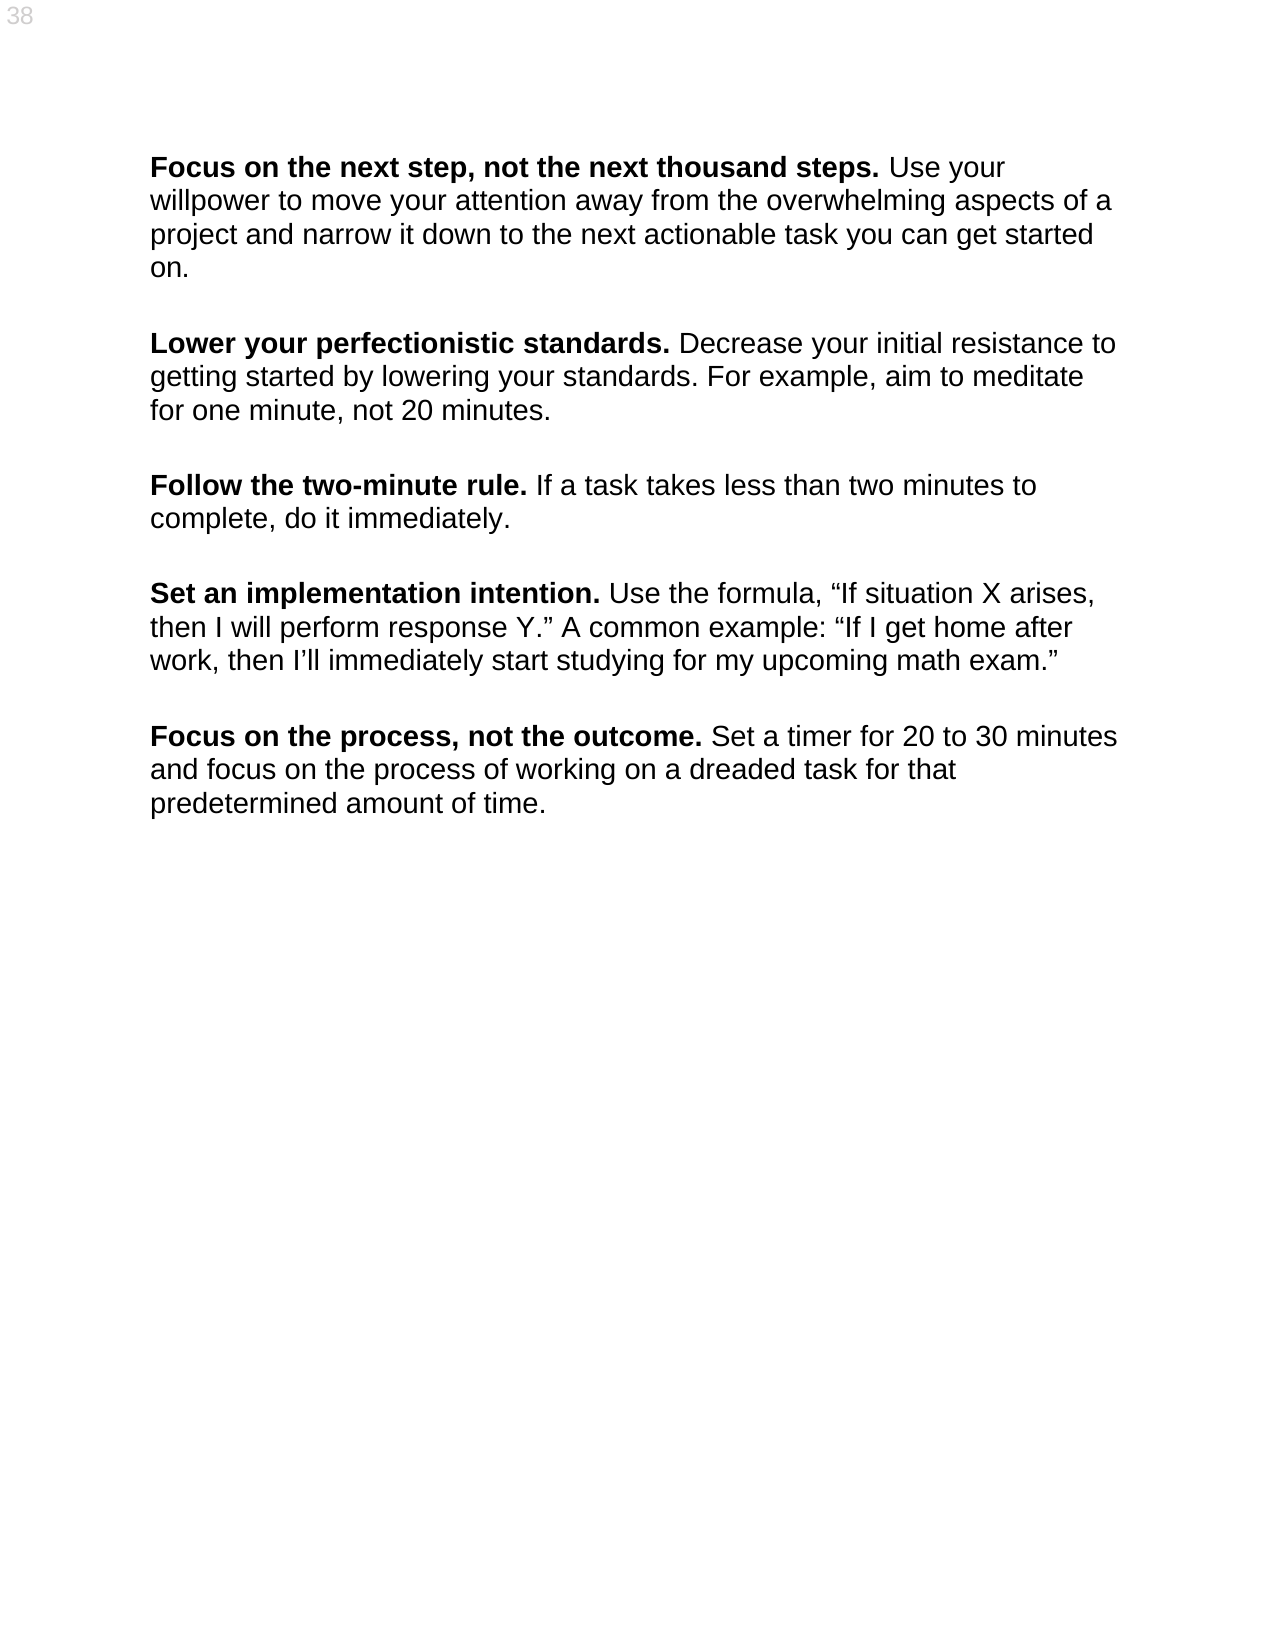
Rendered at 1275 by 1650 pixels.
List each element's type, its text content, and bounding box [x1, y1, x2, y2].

text Focus on the process, not the outcome. Set a timer for 20 to 30 minutes and focus on the process of working on a dreaded task for that predetermined amount of time. [150, 718, 1124, 819]
text Follow the two-minute rule. If a task takes less than two minutes to complete, do it immediately. [150, 468, 1139, 535]
text Set an implementation intention. Use the formula, “If situation X arises, then I will perform response Y.” A common example: “If I get home after work, then I’ll immediately start studying for my upcoming math exam.” [150, 576, 1139, 677]
text Lower your perfectionistic standards. Decrease your initial resistance to getting started by lowering your standards. For example, aim to meditate for one minute, not 20 minutes. [150, 326, 1117, 426]
text Focus on the next step, not the next thousand steps. Use your willpower to move your attention away from the overwhelming aspects of a project and narrow it down to the next actionable task you can get started on. [150, 150, 1120, 284]
